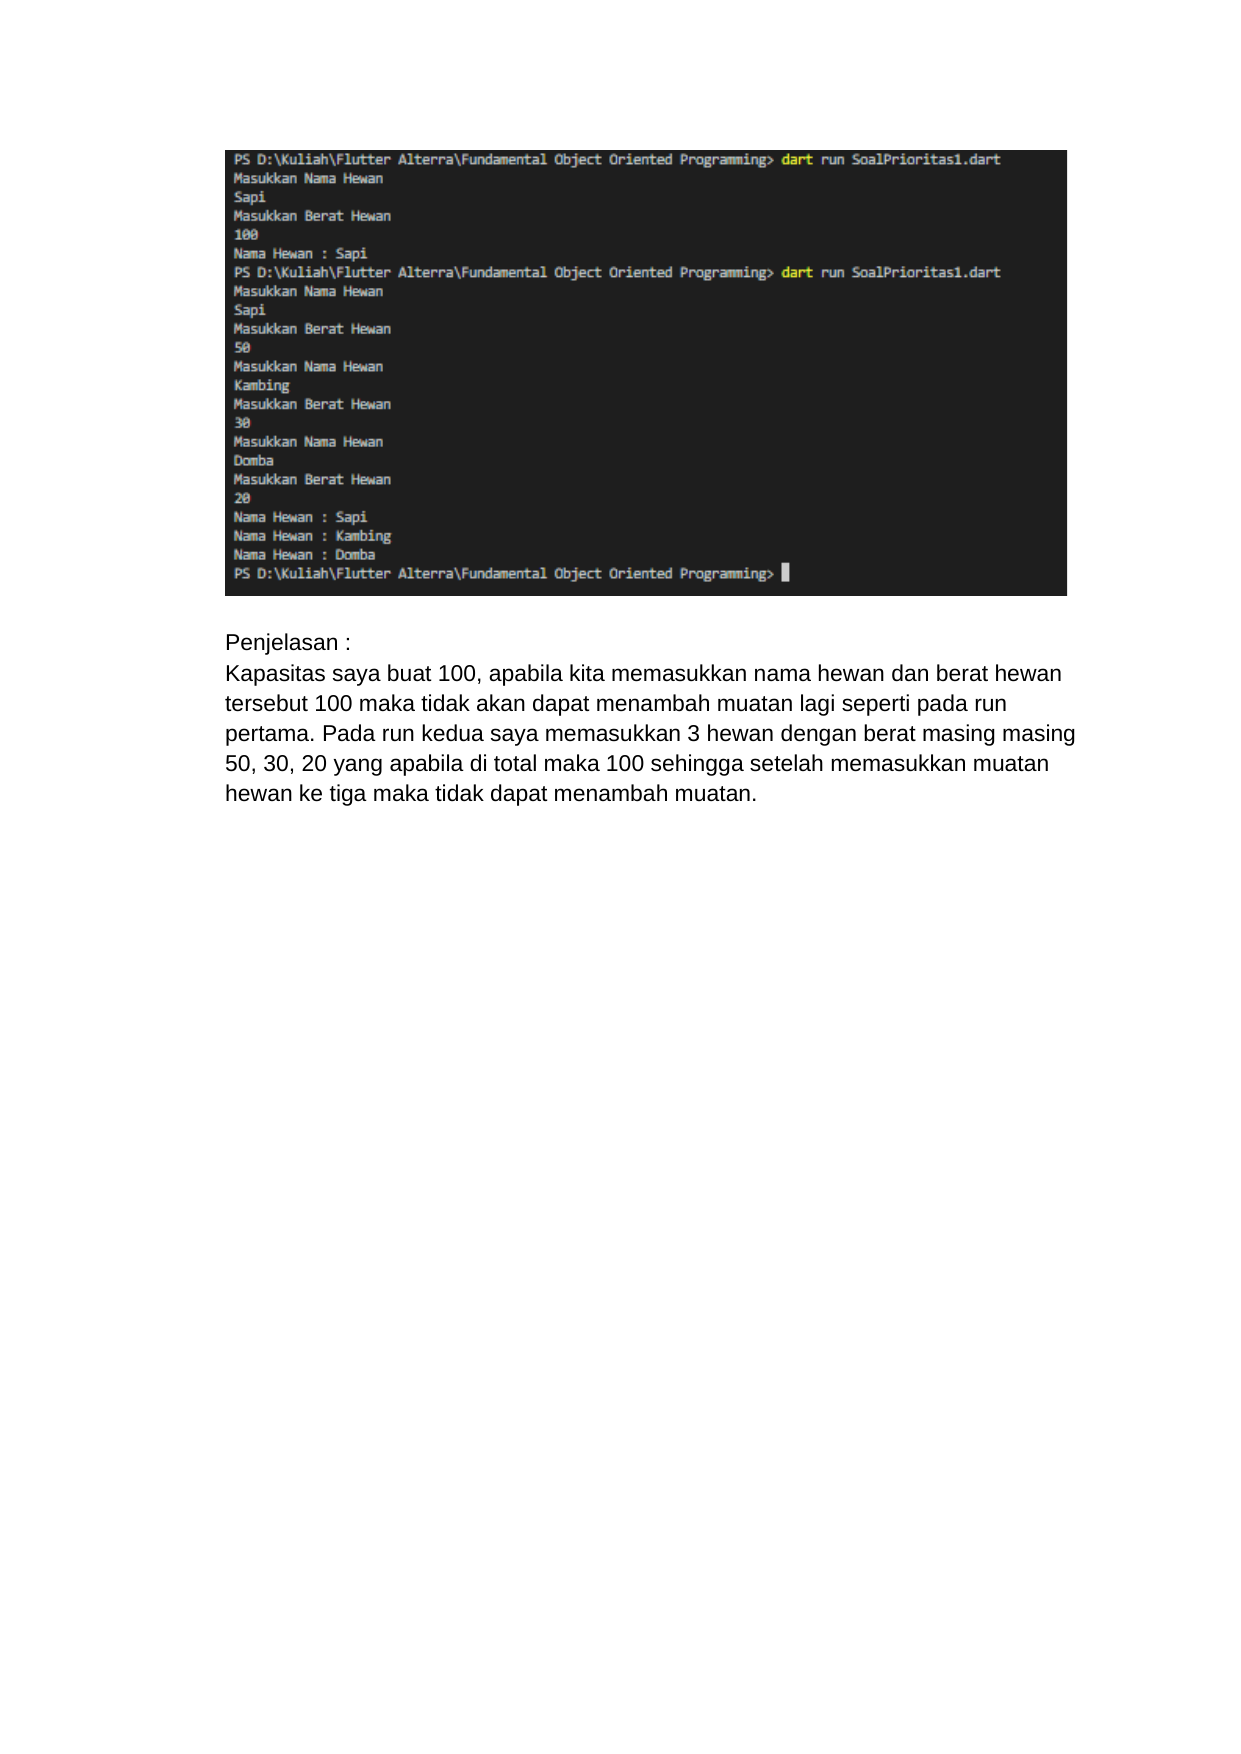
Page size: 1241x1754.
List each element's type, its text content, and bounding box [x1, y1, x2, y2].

text Penjelasan : [225, 629, 1090, 656]
text Kapasitas saya buat 100, apabila kita memasukkan nama hewan dan berat hewan tersebut 100 maka tidak akan dapat menambah muatan lagi seperti pada run pertama. Pada run kedua saya memasukkan 3 hewan dengan berat masing masing 50, 30, 20 yang apabila di total maka 100 sehingga setelah memasukkan muatan hewan ke tiga maka tidak dapat menambah muatan. [225, 659, 1090, 807]
picture [225, 150, 1068, 596]
